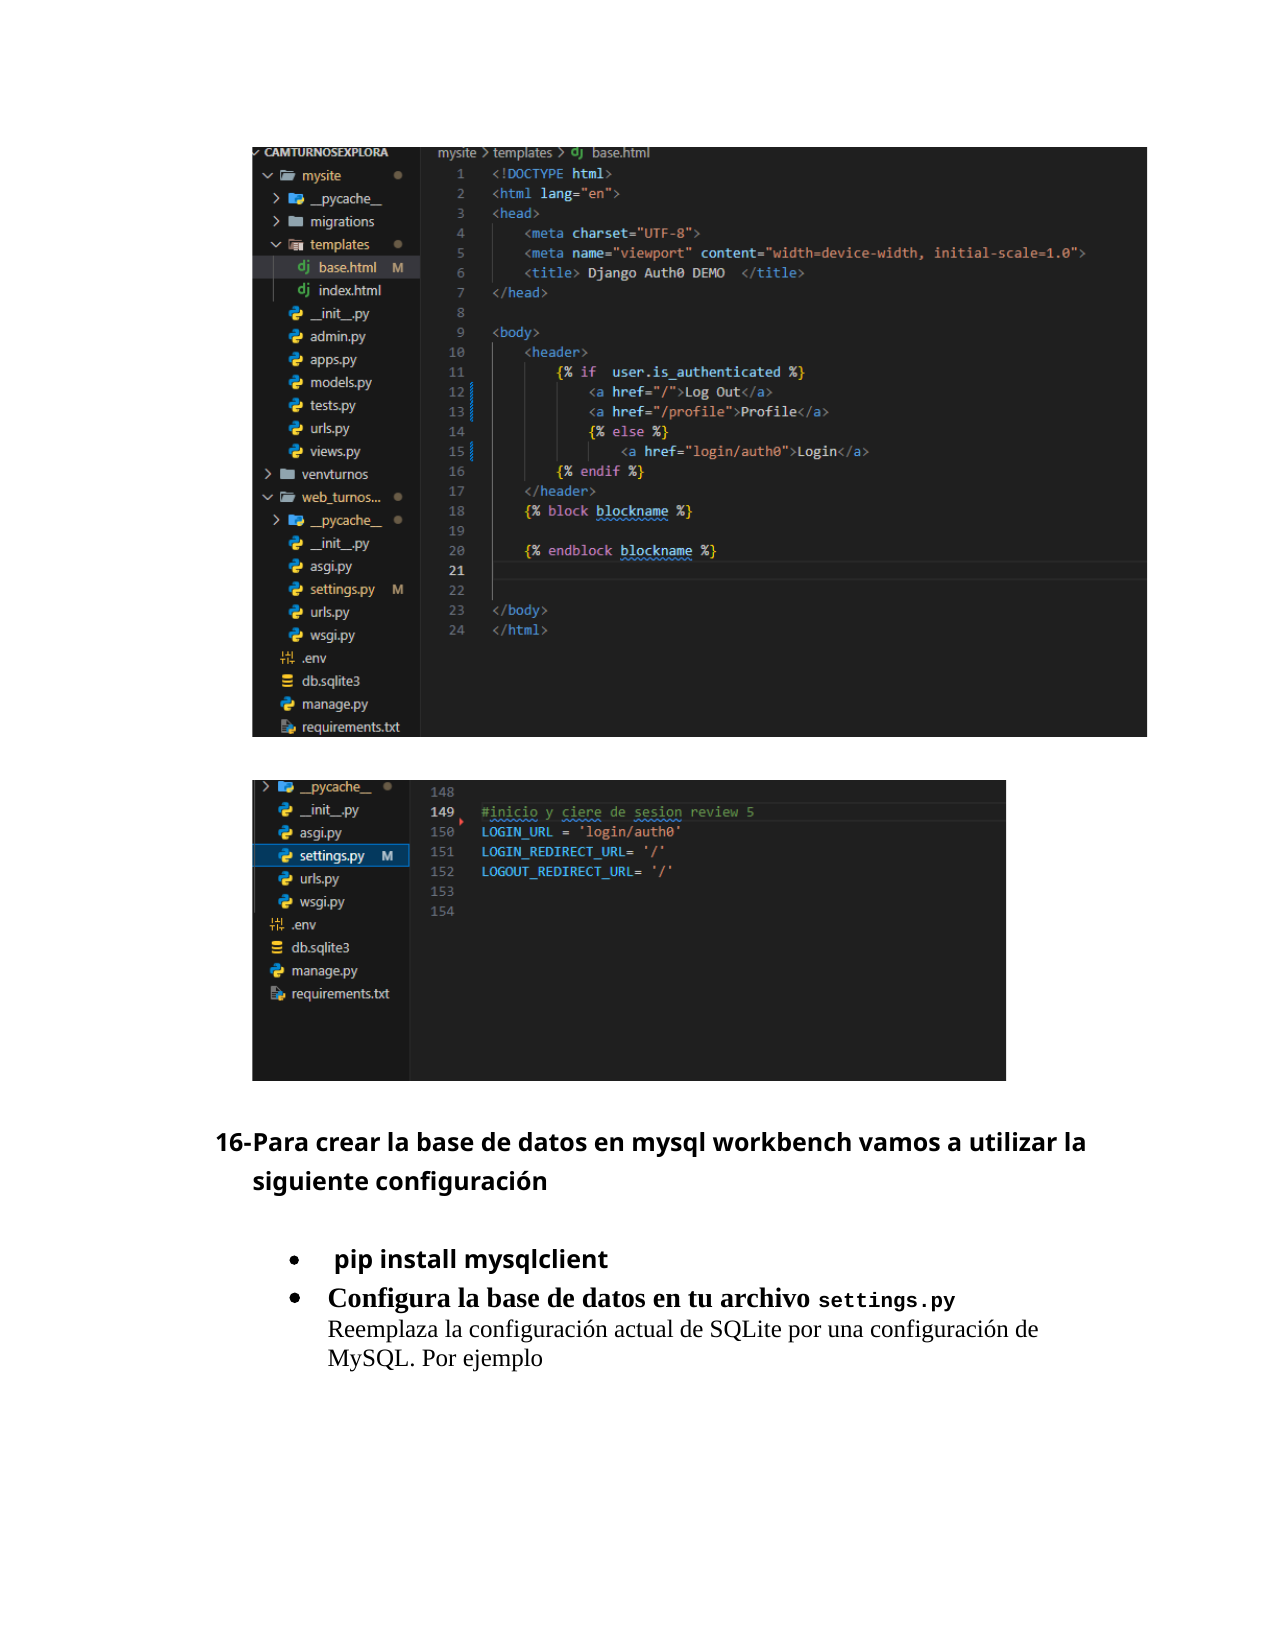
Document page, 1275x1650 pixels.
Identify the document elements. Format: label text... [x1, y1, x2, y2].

list pip install mysqlclient [290, 1242, 1098, 1276]
list Configura la base de datos en tu archivo settings.py [290, 1281, 1098, 1314]
picture [252, 780, 1007, 1081]
list Para crear la base de datos en mysql workbench vamos a utilizar la siguiente configuración [215, 1125, 1098, 1198]
list Reemplaza la configuración actual de SQLite por una configuración de MySQL. Por ejemplo [327, 1314, 1098, 1371]
picture [252, 147, 1148, 737]
